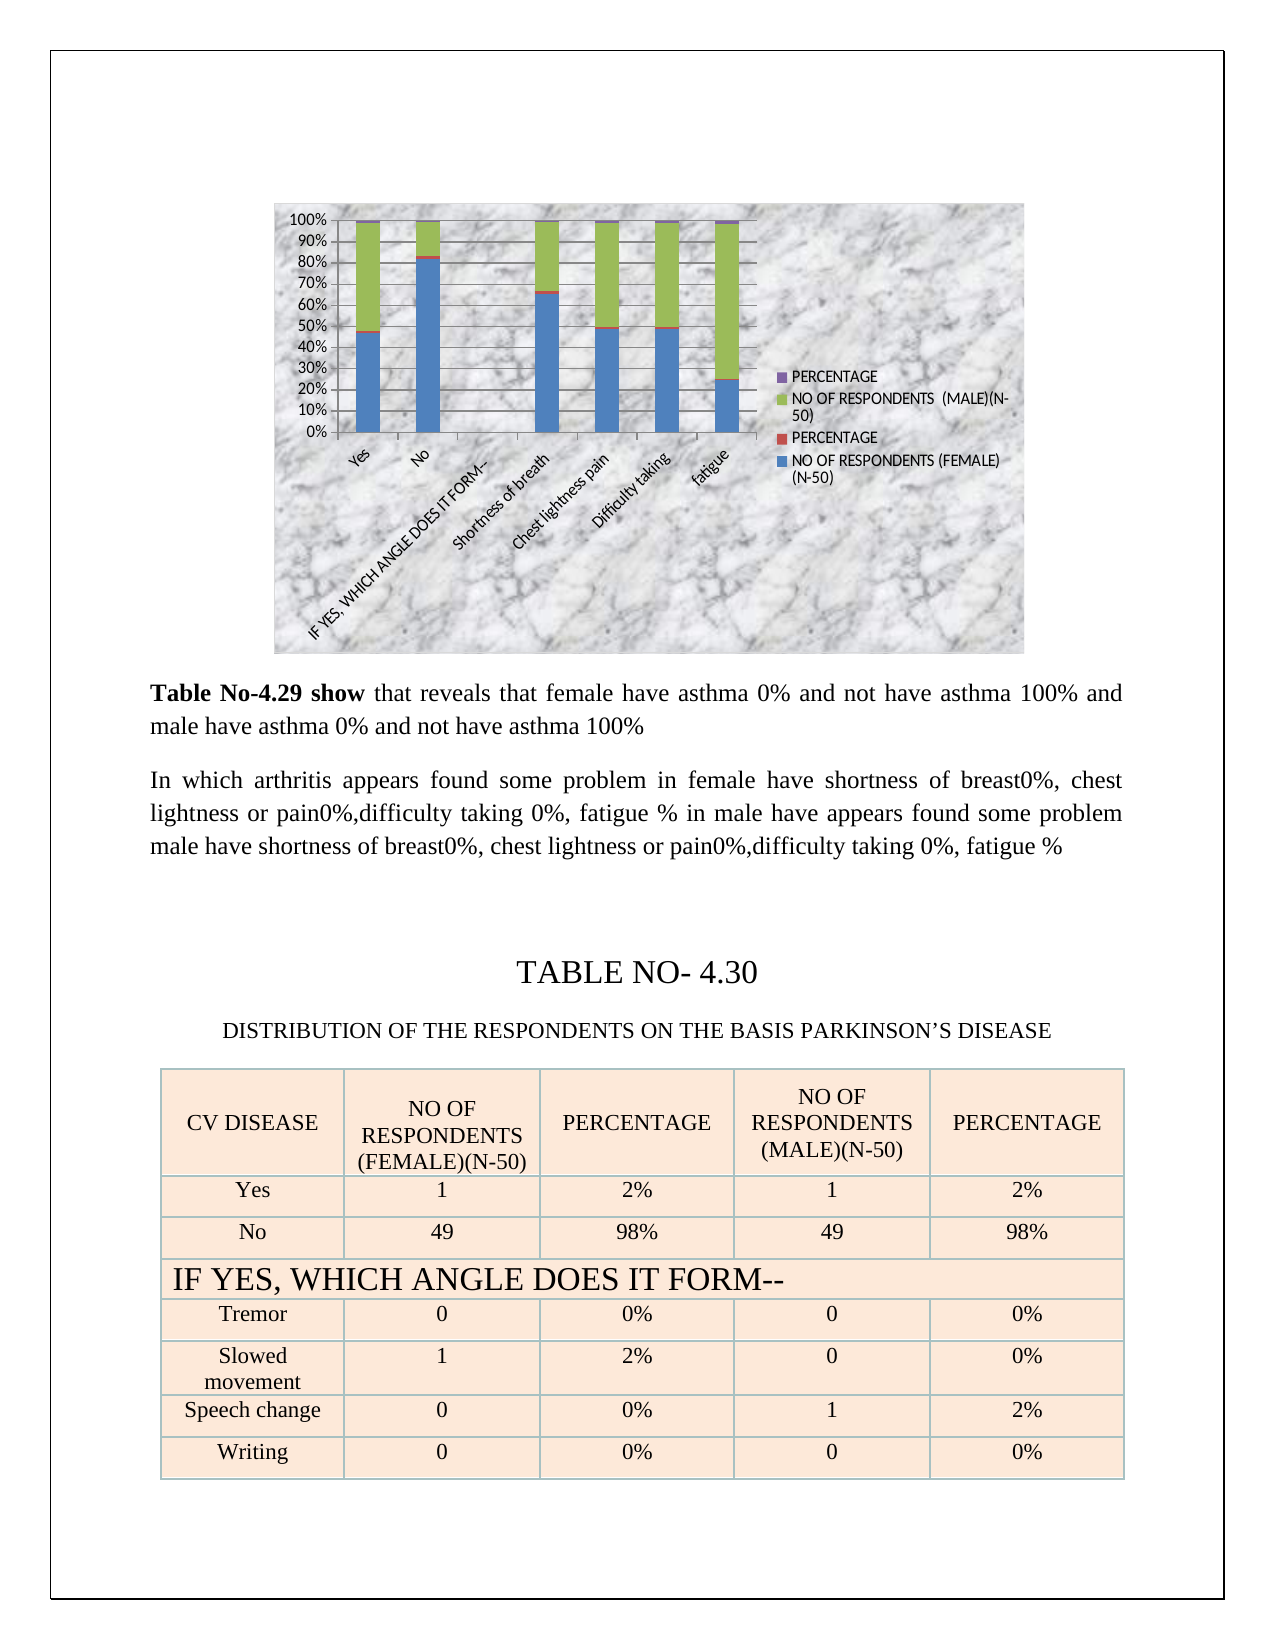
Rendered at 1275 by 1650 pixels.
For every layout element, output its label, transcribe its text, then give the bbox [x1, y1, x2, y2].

table_cell 1 [735, 1177, 929, 1216]
table_cell IF YES, WHICH ANGLE DOES IT FORM-- [162, 1260, 1123, 1298]
table_cell 49 [345, 1218, 539, 1258]
table_cell 2% [541, 1177, 733, 1216]
table_cell 2% [541, 1342, 733, 1394]
table_cell 0% [541, 1300, 733, 1339]
text Table No-4.29 show that reveals that female have asthma 0% and not have asthma 100% and male have asthma 0% and not have asthma 100% [150, 678, 1124, 740]
table_cell 0 [735, 1342, 929, 1394]
table_cell No [162, 1218, 343, 1258]
table_header NO OF RESPONDENTS (FEMALE)(N-50) [345, 1070, 539, 1174]
table_cell Speech change [162, 1396, 343, 1436]
table_cell 0 [735, 1438, 929, 1477]
table_cell 2% [931, 1177, 1123, 1216]
table_cell 0% [931, 1342, 1123, 1394]
table_cell 0% [541, 1438, 733, 1477]
table_cell Yes [162, 1177, 343, 1216]
text DISTRIBUTION OF THE RESPONDENTS ON THE BASIS PARKINSON’S DISEASE [150, 1017, 1124, 1044]
table_cell 0 [345, 1438, 539, 1477]
table_cell 98% [541, 1218, 733, 1258]
table_cell 1 [345, 1342, 539, 1394]
table_cell 0% [541, 1396, 733, 1436]
text In which arthritis appears found some problem in female have shortness of breast0%, chest lightness or pain0%,difficulty taking 0%, fatigue % in male have appears found some problem male have shortness of breast0%, chest lightness or pain0%,difficulty taking 0%, fatigue % [150, 765, 1124, 860]
table_cell Tremor [162, 1300, 343, 1339]
table_cell 1 [735, 1396, 929, 1436]
table_cell 98% [931, 1218, 1123, 1258]
table_cell Writing [162, 1438, 343, 1477]
table_cell 0 [345, 1300, 539, 1339]
table_cell Slowed movement [162, 1342, 343, 1394]
table_header NO OF RESPONDENTS (MALE)(N-50) [735, 1070, 929, 1174]
picture [275, 204, 1024, 652]
table_header CV DISEASE [162, 1070, 343, 1174]
table_cell 0% [931, 1300, 1123, 1339]
table_header PERCENTAGE [541, 1070, 733, 1174]
table_cell 2% [931, 1396, 1123, 1436]
table_cell 0 [345, 1396, 539, 1436]
table_cell 49 [735, 1218, 929, 1258]
table_cell 0 [735, 1300, 929, 1339]
text TABLE NO- 4.30 [150, 952, 1124, 991]
table_cell 1 [345, 1177, 539, 1216]
table_header PERCENTAGE [931, 1070, 1123, 1174]
table_cell 0% [931, 1438, 1123, 1477]
